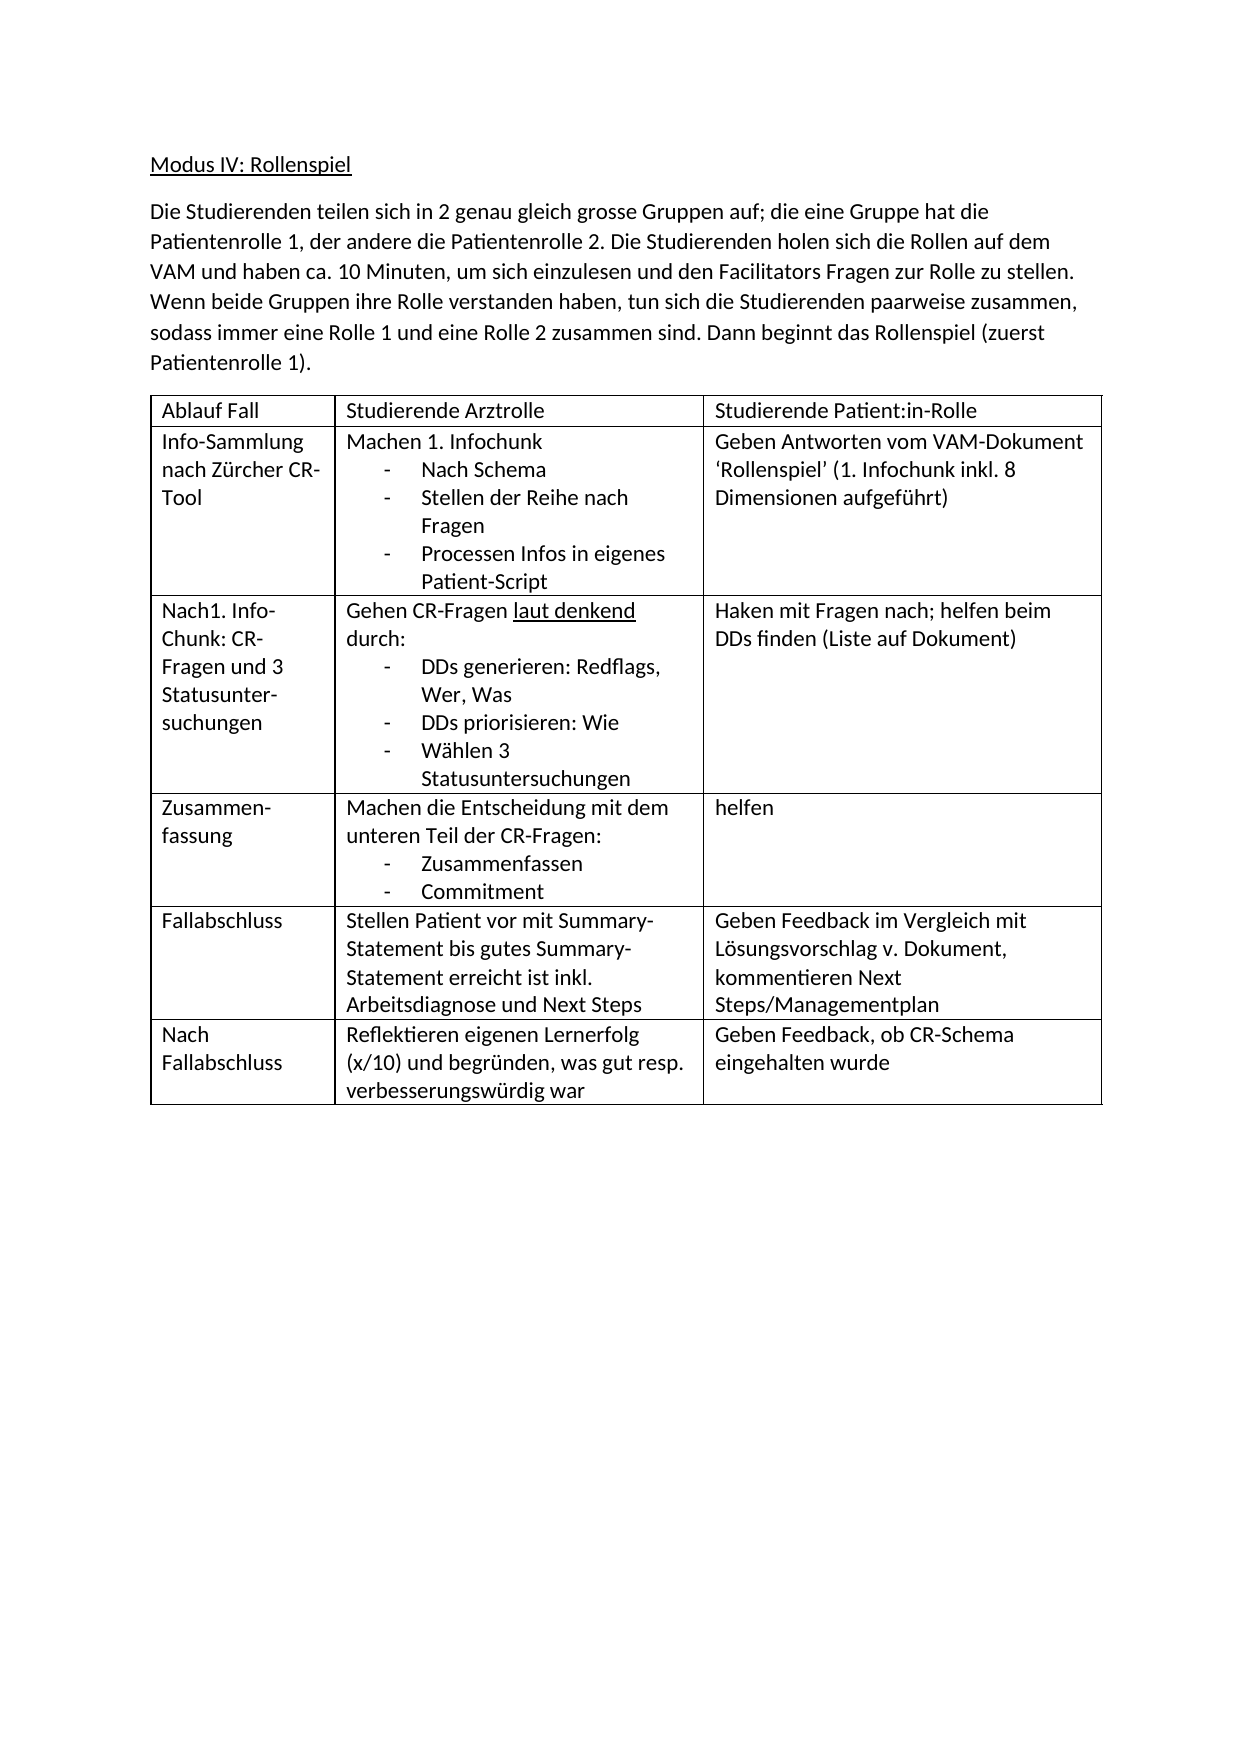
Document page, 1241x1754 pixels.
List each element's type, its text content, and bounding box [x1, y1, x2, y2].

table_cell Haken mit Fragen nach; helfen beim DDs finden (Liste auf Dokument) [704, 596, 1101, 792]
table_cell Nach1. Info-Chunk: CR-Fragen und 3 Statusunter-suchungen [152, 596, 334, 792]
table_cell Geben Antworten vom VAM-Dokument ‘Rollenspiel’ (1. Infochunk inkl. 8 Dimensionen aufgeführt) [704, 427, 1101, 595]
table_header Ablauf Fall [152, 396, 334, 426]
table_cell Nach Fallabschluss [152, 1020, 334, 1104]
table_cell Info-Sammlung nach Zürcher CR-Tool [152, 427, 334, 595]
text Die Studierenden teilen sich in 2 genau gleich grosse Gruppen auf; die eine Gruppe hat die Patientenrolle 1, der andere die Patientenrolle 2. Die Studierenden holen sich die Rollen auf dem VAM und haben ca. 10 Minuten, um sich einzulesen und den Facilitators Fragen zur Rolle zu stellen. Wenn beide Gruppen ihre Rolle verstanden haben, tun sich die Studierenden paarweise zusammen, sodass immer eine Rolle 1 und eine Rolle 2 zusammen sind. Dann beginnt das Rollenspiel (zuerst Patientenrolle 1). [150, 197, 1090, 376]
table_cell Geben Feedback, ob CR-Schema eingehalten wurde [704, 1020, 1101, 1104]
table_cell Gehen CR-Fragen laut denkend durch: DDs generieren: Redflags, Wer, Was DDs priorisieren: Wie Wählen 3 Statusuntersuchungen [336, 596, 703, 792]
table_cell Machen die Entscheidung mit dem unteren Teil der CR-Fragen: Zusammenfassen Commitment [336, 794, 703, 906]
table_cell Machen 1. Infochunk Nach Schema Stellen der Reihe nach Fragen Processen Infos in eigenes Patient-Script [336, 427, 703, 595]
table_header Studierende Patient:in-Rolle [704, 396, 1101, 426]
table_cell Zusammen-fassung [152, 794, 334, 906]
table_cell Reflektieren eigenen Lernerfolg (x/10) und begründen, was gut resp. verbesserungswürdig war [336, 1020, 703, 1104]
table_cell helfen [704, 794, 1101, 906]
table_cell Geben Feedback im Vergleich mit Lösungsvorschlag v. Dokument, kommentieren Next Steps/Managementplan [704, 907, 1101, 1019]
table_header Studierende Arztrolle [336, 396, 703, 426]
table_cell Fallabschluss [152, 907, 334, 1019]
table_cell Stellen Patient vor mit Summary-Statement bis gutes Summary-Statement erreicht ist inkl. Arbeitsdiagnose und Next Steps [336, 907, 703, 1019]
text Modus IV: Rollenspiel [150, 150, 1090, 178]
